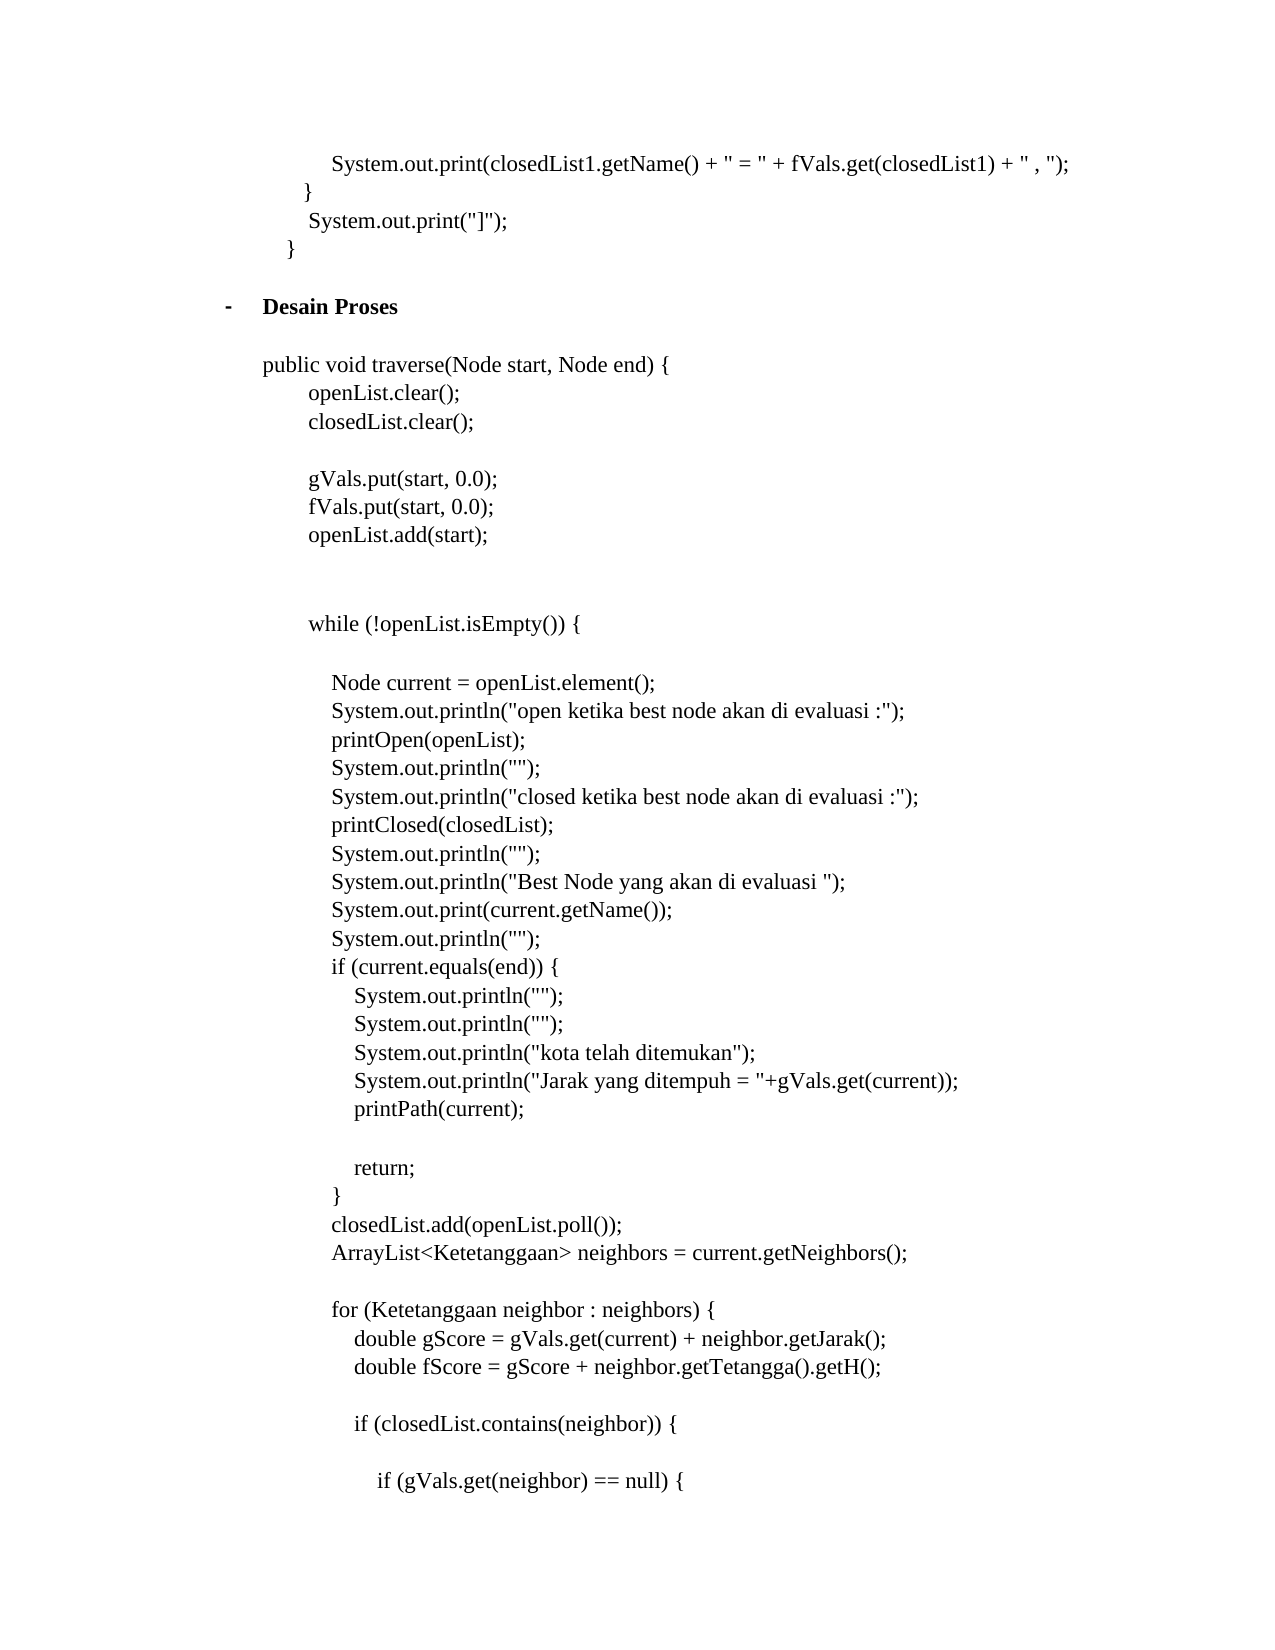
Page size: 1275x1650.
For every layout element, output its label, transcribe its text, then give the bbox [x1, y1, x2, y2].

list System.out.println("Best Node yang akan di evaluasi "); [262, 868, 1125, 894]
list System.out.println(""); [262, 839, 1125, 866]
list printClosed(closedList); [262, 811, 1125, 837]
list ArrayList<Ketetanggaan> neighbors = current.getNeighbors(); [262, 1239, 1125, 1266]
list fVals.put(start, 0.0); [262, 493, 1125, 519]
list System.out.print("]"); [262, 207, 1125, 233]
list if (gVals.get(neighbor) == null) { [262, 1467, 1125, 1493]
list printOpen(openList); [262, 726, 1125, 752]
list closedList.add(openList.poll()); [262, 1211, 1125, 1237]
list System.out.println("Jarak yang ditempuh = "+gVals.get(current)); [262, 1067, 1125, 1093]
list for (Ketetanggaan neighbor : neighbors) { [262, 1296, 1125, 1323]
list Node current = openList.element(); [262, 669, 1125, 695]
list } [262, 178, 1125, 205]
list if (closedList.contains(neighbor)) { [262, 1410, 1125, 1436]
list System.out.println(""); [262, 754, 1125, 781]
list System.out.println("open ketika best node akan di evaluasi :"); [262, 697, 1125, 724]
list gVals.put(start, 0.0); [262, 464, 1125, 491]
list System.out.println("kota telah ditemukan"); [262, 1039, 1125, 1065]
list System.out.print(current.getName()); [262, 896, 1125, 923]
list while (!openList.isEmpty()) { [262, 610, 1125, 637]
list System.out.println(""); [262, 925, 1125, 951]
list openList.clear(); [262, 379, 1125, 406]
list closedList.clear(); [262, 408, 1125, 434]
list printPath(current); [262, 1096, 1125, 1122]
list System.out.print(closedList1.getName() + " = " + fVals.get(closedList1) + " , "); [262, 150, 1125, 176]
list System.out.println(""); [262, 1010, 1125, 1037]
list } [262, 1183, 1125, 1209]
list double fScore = gScore + neighbor.getTetangga().getH(); [262, 1353, 1125, 1379]
list return; [262, 1154, 1125, 1181]
list System.out.println("closed ketika best node akan di evaluasi :"); [262, 783, 1125, 809]
list if (current.equals(end)) { [262, 953, 1125, 980]
list public void traverse(Node start, Node end) { [262, 351, 1125, 377]
list double gScore = gVals.get(current) + neighbor.getJarak(); [262, 1325, 1125, 1351]
list Desain Proses [225, 292, 1125, 320]
list openList.add(start); [262, 521, 1125, 548]
list } [262, 235, 1125, 262]
list System.out.println(""); [262, 982, 1125, 1008]
